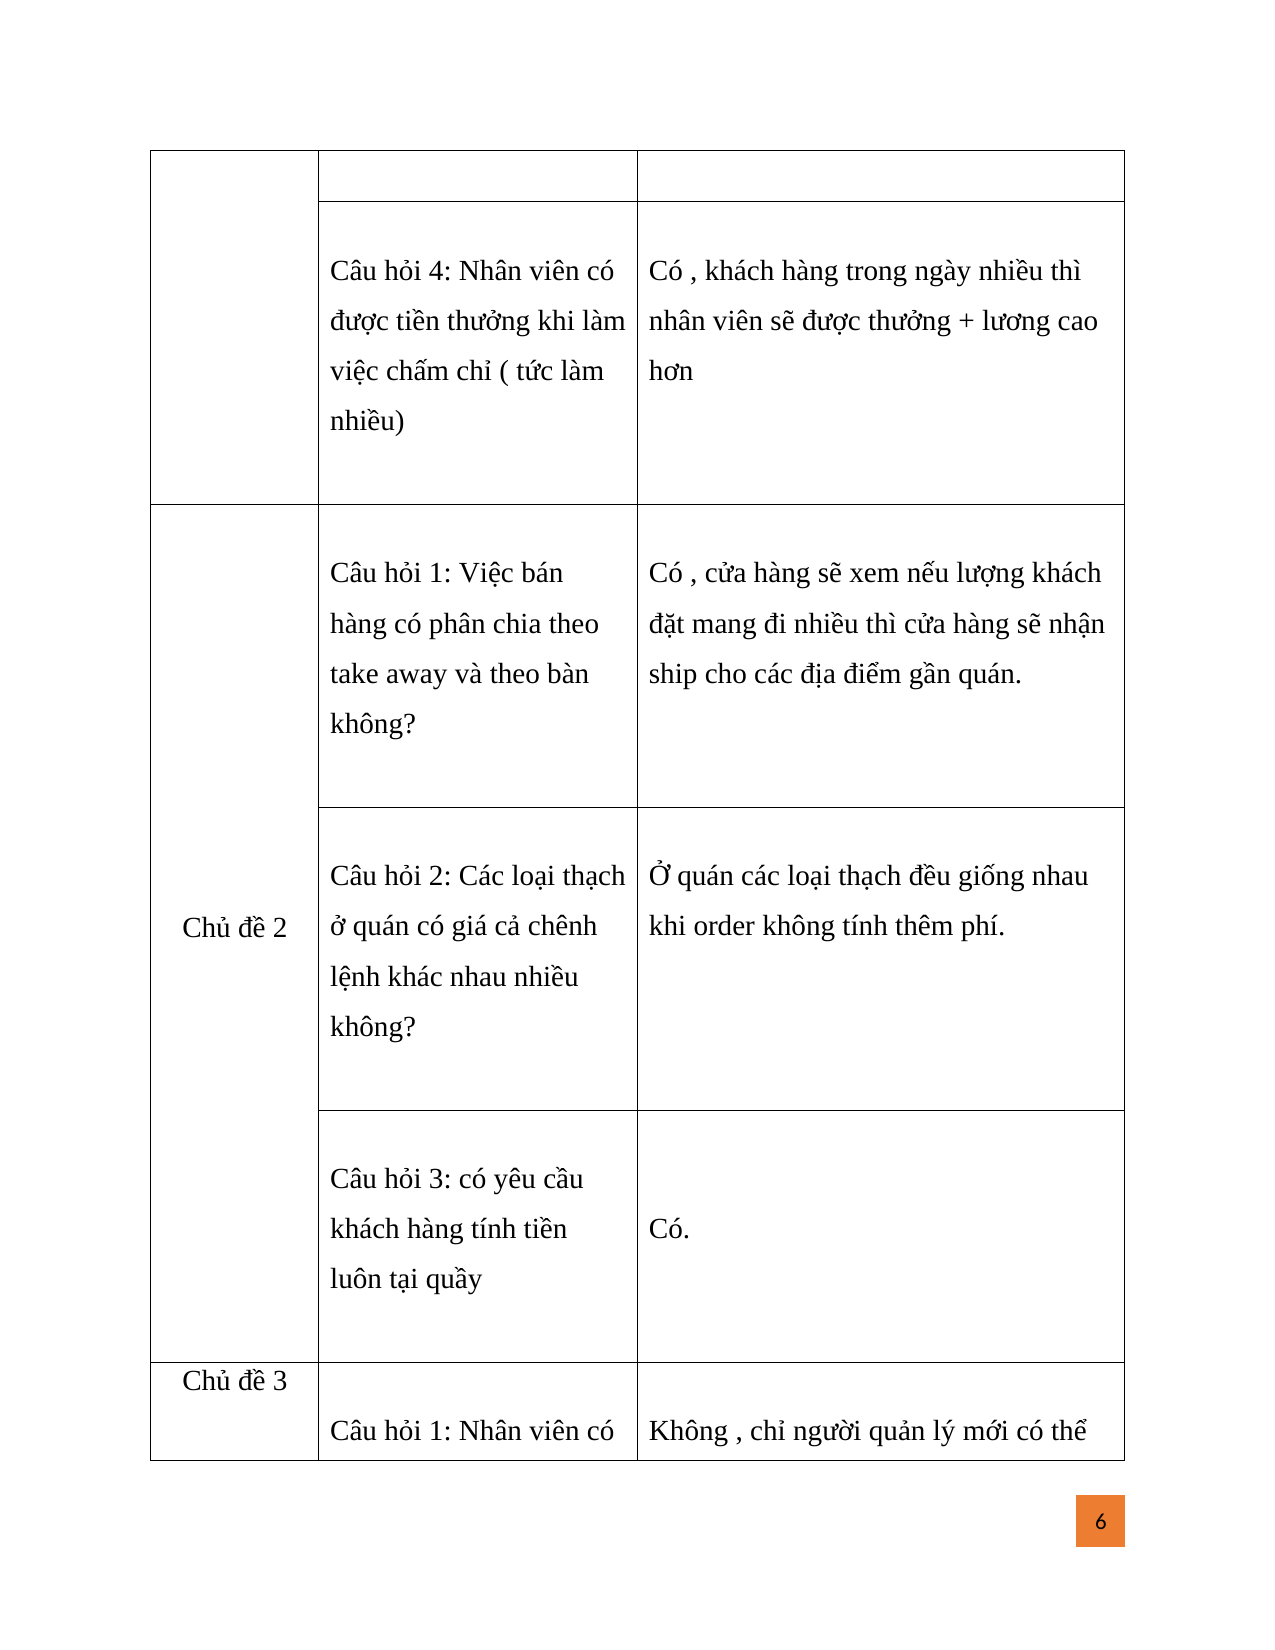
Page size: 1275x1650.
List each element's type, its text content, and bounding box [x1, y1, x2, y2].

table_cell Câu hỏi 2: Các loại thạch ở quán có giá cả chênh lệnh khác nhau nhiều không? [319, 808, 637, 1110]
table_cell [319, 151, 637, 201]
table_cell Câu hỏi 4: Nhân viên có được tiền thưởng khi làm việc chấm chỉ ( tức làm nhiều) [319, 202, 637, 504]
table_cell Câu hỏi 3: có yêu cầu khách hàng tính tiền luôn tại quầy [319, 1111, 637, 1362]
table_cell Câu hỏi 1: Việc bán hàng có phân chia theo take away và theo bàn không? [319, 505, 637, 807]
table_cell Có , khách hàng trong ngày nhiều thì nhân viên sẽ được thưởng + lương cao hơn [638, 202, 1124, 504]
table_cell Có. [638, 1111, 1124, 1362]
table_cell Chủ đề 2 [151, 505, 318, 1362]
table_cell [638, 1363, 1124, 1460]
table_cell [638, 151, 1124, 201]
table_cell Chủ đề 3 [151, 1363, 318, 1460]
table_cell Ở quán các loại thạch đều giống nhau khi order không tính thêm phí. [638, 808, 1124, 1110]
table_cell Có , cửa hàng sẽ xem nếu lượng khách đặt mang đi nhiều thì cửa hàng sẽ nhận ship cho các địa điểm gần quán. [638, 505, 1124, 807]
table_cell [319, 1363, 637, 1460]
